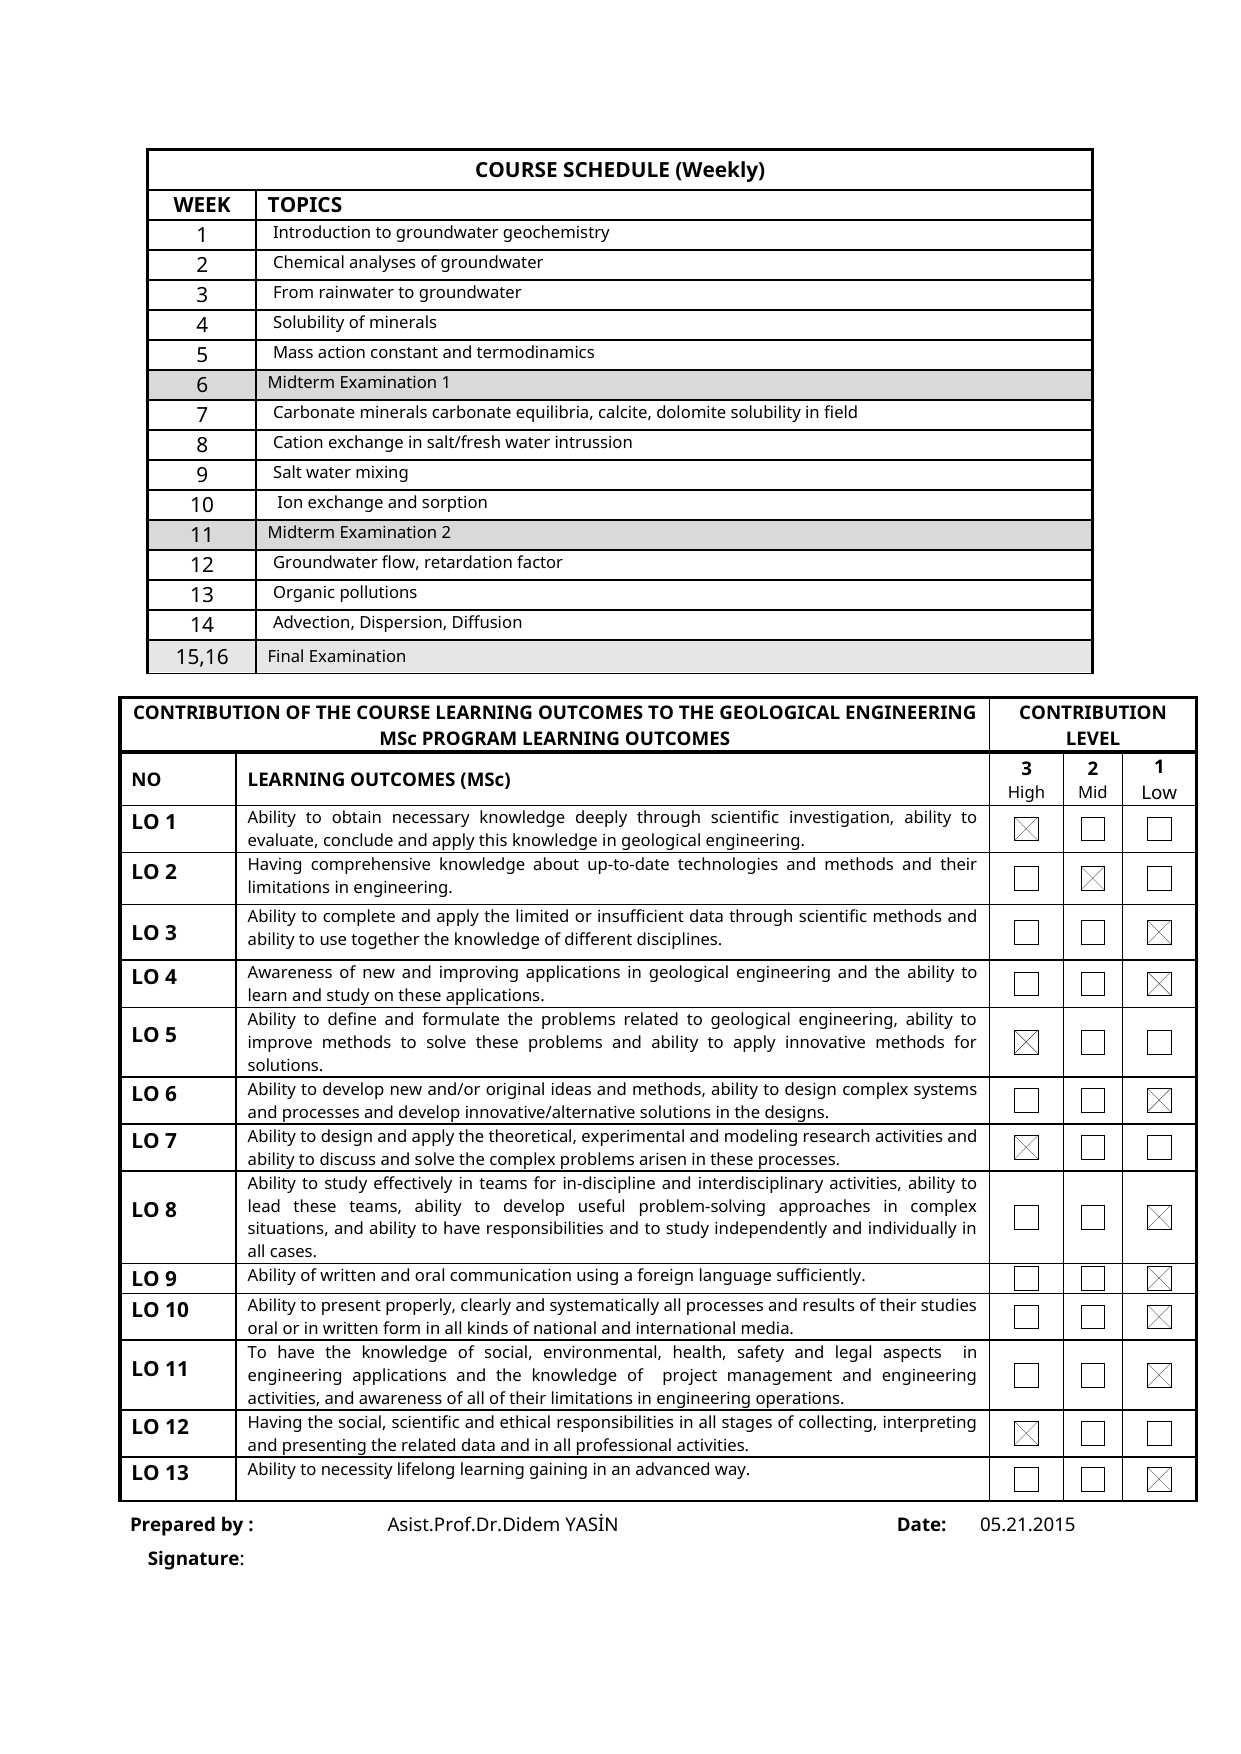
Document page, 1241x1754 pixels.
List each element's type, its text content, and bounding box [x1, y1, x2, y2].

table_cell 7 [149, 401, 255, 429]
table_cell [1123, 1458, 1195, 1500]
table_cell LO 10 [122, 1294, 235, 1339]
table_cell LO 3 [122, 905, 235, 959]
table_cell [1064, 853, 1122, 903]
table_cell 2 Mid [1064, 754, 1122, 804]
table_cell [1064, 905, 1122, 959]
table_cell [990, 1125, 1063, 1170]
table_cell LO 5 [122, 1008, 235, 1076]
table_cell TOPICS [257, 191, 1091, 219]
table_cell [1064, 1411, 1122, 1456]
table_cell LEARNING OUTCOMES (MSc) [237, 754, 989, 804]
table_cell Awareness of new and improving applications in geological engineering and the ability to learn and study on these applications. [237, 961, 989, 1006]
table_cell Date: [879, 1502, 964, 1545]
table_cell LO 13 [122, 1458, 235, 1500]
table_cell [1123, 853, 1195, 903]
table_header CONTRIBUTION OF THE COURSE LEARNING OUTCOMES TO THE GEOLOGICAL ENGINEERING MSc PROGRAM LEARNING OUTCOMES [122, 699, 989, 750]
table_cell Ability to develop new and/or original ideas and methods, ability to design complex systems and processes and develop innovative/alternative solutions in the designs. [237, 1078, 989, 1123]
table_cell [1064, 1125, 1122, 1170]
table_cell [1123, 1341, 1195, 1409]
table_cell [990, 905, 1063, 959]
table_cell 6 [149, 371, 255, 399]
table_cell [1123, 1411, 1195, 1456]
table_cell [1123, 905, 1195, 959]
table_cell Ability to complete and apply the limited or insufficient data through scientific methods and ability to use together the knowledge of different disciplines. [237, 905, 989, 959]
table_cell [1064, 1264, 1122, 1292]
table_cell Cation exchange in salt/fresh water intrussion [257, 431, 1091, 459]
table_cell 14 [149, 611, 255, 639]
table_header CONTRIBUTION LEVEL [990, 699, 1195, 750]
table_cell 4 [149, 311, 255, 339]
table_cell Carbonate minerals carbonate equilibria, calcite, dolomite solubility in field [257, 401, 1091, 429]
table_cell [1123, 1125, 1195, 1170]
table_cell Ability to present properly, clearly and systematically all processes and results of their studies oral or in written form in all kinds of national and international media. [237, 1294, 989, 1339]
table_cell LO 2 [122, 853, 235, 903]
table_cell 1 Low [1123, 754, 1195, 804]
table_cell [1064, 1078, 1122, 1123]
table_cell [1123, 1008, 1195, 1076]
table_cell To have the knowledge of social, environmental, health, safety and legal aspects in engineering applications and the knowledge of project management and engineering activities, and awareness of all of their limitations in engineering operations. [237, 1341, 989, 1409]
table_cell Ion exchange and sorption [257, 491, 1091, 519]
table_cell [990, 1411, 1063, 1456]
table_cell LO 1 [122, 806, 235, 851]
table_cell Introduction to groundwater geochemistry [257, 221, 1091, 249]
table_cell Having the social, scientific and ethical responsibilities in all stages of collecting, interpreting and presenting the related data and in all professional activities. [237, 1411, 989, 1456]
table_cell LO 9 [122, 1264, 235, 1292]
table_cell [1123, 961, 1195, 1006]
table_cell [1123, 1078, 1195, 1123]
table_cell [1123, 1172, 1195, 1262]
table_cell [990, 961, 1063, 1006]
table_cell [1064, 1172, 1122, 1262]
table_cell Solubility of minerals [257, 311, 1091, 339]
table_cell [990, 853, 1063, 903]
table_cell Ability to obtain necessary knowledge deeply through scientific investigation, ability to evaluate, conclude and apply this knowledge in geological engineering. [237, 806, 989, 851]
table_cell Asist.Prof.Dr.Didem YASİN [372, 1502, 879, 1545]
table_cell Salt water mixing [257, 461, 1091, 489]
table_cell LO 6 [122, 1078, 235, 1123]
table_cell [1123, 806, 1195, 851]
table_cell Having comprehensive knowledge about up-to-date technologies and methods and their limitations in engineering. [237, 853, 989, 903]
table_cell From rainwater to groundwater [257, 281, 1091, 309]
table_cell [1123, 1294, 1195, 1339]
table_cell 5 [149, 341, 255, 369]
table_cell Groundwater flow, retardation factor [257, 551, 1091, 579]
table_cell 13 [149, 581, 255, 609]
table_cell LO 8 [122, 1172, 235, 1262]
table_cell [1123, 1264, 1195, 1292]
table_cell Advection, Dispersion, Diffusion [257, 611, 1091, 639]
table_cell Midterm Examination 1 [257, 371, 1091, 399]
text Signature: [148, 1545, 1093, 1571]
table_cell [1064, 1008, 1122, 1076]
table_cell LO 7 [122, 1125, 235, 1170]
table_cell [990, 1264, 1063, 1292]
table_cell 9 [149, 461, 255, 489]
table_cell 1 [149, 221, 255, 249]
table_cell Mass action constant and termodinamics [257, 341, 1091, 369]
table_cell 10 [149, 491, 255, 519]
table_cell 3 High [990, 754, 1063, 804]
table_cell 3 [149, 281, 255, 309]
table_cell LO 4 [122, 961, 235, 1006]
table_cell Ability of written and oral communication using a foreign language sufficiently. [237, 1264, 989, 1292]
table_cell 8 [149, 431, 255, 459]
table_cell LO 12 [122, 1411, 235, 1456]
table_cell Organic pollutions [257, 581, 1091, 609]
table_cell [990, 1294, 1063, 1339]
table_cell Ability to design and apply the theoretical, experimental and modeling research activities and ability to discuss and solve the complex problems arisen in these processes. [237, 1125, 989, 1170]
table_cell [1064, 1341, 1122, 1409]
table_cell [990, 1341, 1063, 1409]
table_cell Ability to necessity lifelong learning gaining in an advanced way. [237, 1458, 989, 1500]
table_cell [990, 1172, 1063, 1262]
table_cell WEEK [149, 191, 255, 219]
table_cell 12 [149, 551, 255, 579]
table_cell [1064, 961, 1122, 1006]
table_cell 11 [149, 521, 255, 549]
table_cell [990, 1078, 1063, 1123]
table_cell Ability to define and formulate the problems related to geological engineering, ability to improve methods to solve these problems and ability to apply innovative methods for solutions. [237, 1008, 989, 1076]
table_cell Chemical analyses of groundwater [257, 251, 1091, 279]
table_cell Prepared by : [119, 1502, 372, 1545]
table_cell 05.21.2015 [964, 1502, 1193, 1545]
table_cell Ability to study effectively in teams for in-discipline and interdisciplinary activities, ability to lead these teams, ability to develop useful problem-solving approaches in complex situations, and ability to have responsibilities and to study independently and individually in all cases. [237, 1172, 989, 1262]
table_cell [1064, 1458, 1122, 1500]
table_cell 2 [149, 251, 255, 279]
table_cell [990, 806, 1063, 851]
table_cell [1064, 806, 1122, 851]
table_cell [990, 1458, 1063, 1500]
table_header COURSE SCHEDULE (Weekly) [149, 151, 1091, 189]
table_cell 15,16 [149, 641, 255, 672]
table_cell [990, 1008, 1063, 1076]
table_cell NO [122, 754, 235, 804]
table_cell Final Examination [257, 641, 1091, 672]
table_cell [1064, 1294, 1122, 1339]
table_cell Midterm Examination 2 [257, 521, 1091, 549]
table_cell LO 11 [122, 1341, 235, 1409]
